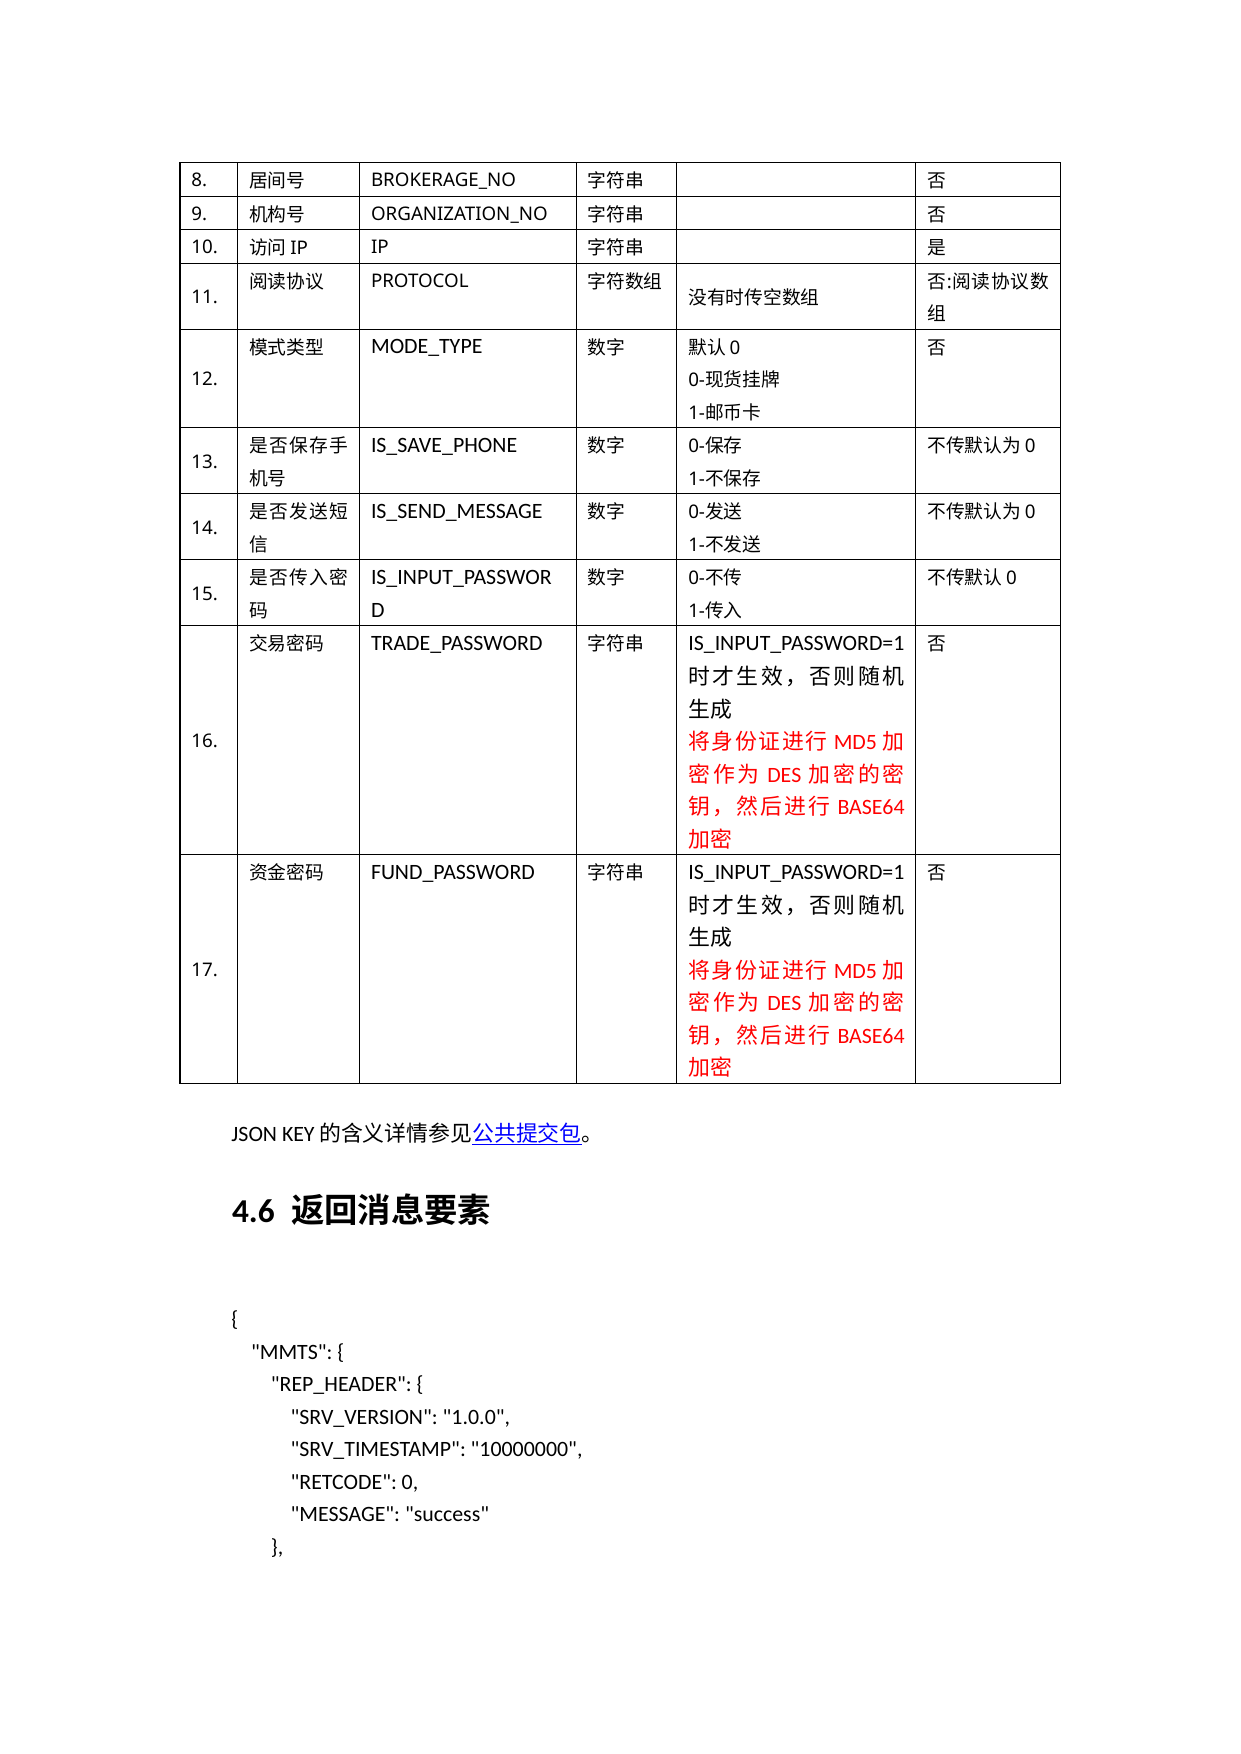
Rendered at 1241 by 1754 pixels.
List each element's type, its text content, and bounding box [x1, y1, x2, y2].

text "RETCODE": 0, [187, 1465, 1053, 1498]
table_cell [677, 197, 915, 229]
table_cell 数字 [577, 560, 676, 625]
table_cell 否 [916, 330, 1060, 427]
table_cell 默认0 0-现货挂牌 1-邮币卡 [677, 330, 915, 427]
table_cell 字符串 [577, 855, 676, 1082]
table_cell 不传默认为0 [916, 494, 1060, 559]
table_cell [181, 330, 237, 427]
table_cell [181, 197, 237, 229]
table_cell [181, 560, 237, 625]
table_cell 机构号 [238, 197, 359, 229]
table_cell [181, 626, 237, 854]
table_cell fund_password [360, 855, 576, 1082]
table_cell Brokerage_No [360, 163, 576, 196]
table_cell [181, 494, 237, 559]
text { [187, 1303, 1053, 1335]
text "MMTS": { [187, 1335, 1053, 1368]
table_cell 否:阅读协议数组 [916, 264, 1060, 329]
table_cell [181, 163, 237, 196]
table_cell 0-发送 1-不发送 [677, 494, 915, 559]
table_cell 是 [916, 230, 1060, 263]
table_cell 资金密码 [238, 855, 359, 1082]
text JSON KEY的含义详情参见公共提交包。 [187, 1116, 1053, 1148]
table_cell 字符串 [577, 197, 676, 229]
table_cell 不传默认0 [916, 560, 1060, 625]
table_cell 字符串 [577, 163, 676, 196]
table_cell 0-不传 1-传入 [677, 560, 915, 625]
subtitle 返回消息要素 [232, 1176, 1053, 1241]
table_cell 否 [916, 855, 1060, 1082]
table_cell 没有时传空数组 [677, 264, 915, 329]
table_cell Organization_No [360, 197, 576, 229]
table_cell IS_SAVE_PHONE [360, 428, 576, 493]
table_cell 否 [916, 626, 1060, 854]
table_cell 数字 [577, 494, 676, 559]
text "SRV_VERSION": "1.0.0", [187, 1400, 1053, 1433]
table_cell ip [360, 230, 576, 263]
table_cell 字符串 [577, 230, 676, 263]
table_cell 是否保存手机号 [238, 428, 359, 493]
table_cell [181, 264, 237, 329]
table_cell IS_SEND_MESSAGE [360, 494, 576, 559]
table_cell [181, 230, 237, 263]
table_cell 不传默认为0 [916, 428, 1060, 493]
table_cell trade_PASSWORD [360, 626, 576, 854]
table_cell 访问IP [238, 230, 359, 263]
table_cell 是否传入密码 [238, 560, 359, 625]
table_cell Mode_TYPE [360, 330, 576, 427]
table_cell [677, 163, 915, 196]
table_cell 0-保存 1-不保存 [677, 428, 915, 493]
table_cell 否 [916, 197, 1060, 229]
text "SRV_TIMESTAMP": "10000000", [187, 1433, 1053, 1465]
table_cell 否 [916, 163, 1060, 196]
table_cell 模式类型 [238, 330, 359, 427]
table_cell IS_input_password=1时才生效，否则随机生成 将身份证进行MD5加密作为DES加密的密钥，然后进行BASE64加密 [677, 855, 915, 1082]
table_cell IS_input_password [360, 560, 576, 625]
table_cell [677, 230, 915, 263]
table_cell [181, 428, 237, 493]
table_cell 数字 [577, 428, 676, 493]
table_cell [181, 855, 237, 1082]
table_cell 数字 [577, 330, 676, 427]
table_cell 交易密码 [238, 626, 359, 854]
text }, [187, 1530, 1053, 1563]
table_cell 是否发送短信 [238, 494, 359, 559]
table_cell 阅读协议 [238, 264, 359, 329]
table_cell 字符数组 [577, 264, 676, 329]
text "MESSAGE": "success" [187, 1498, 1053, 1530]
table_cell 居间号 [238, 163, 359, 196]
text "REP_HEADER": { [187, 1368, 1053, 1400]
table_cell 字符串 [577, 626, 676, 854]
table_cell protocol [360, 264, 576, 329]
table_cell IS_input_password=1时才生效，否则随机生成 将身份证进行MD5加密作为DES加密的密钥，然后进行BASE64加密 [677, 626, 915, 854]
